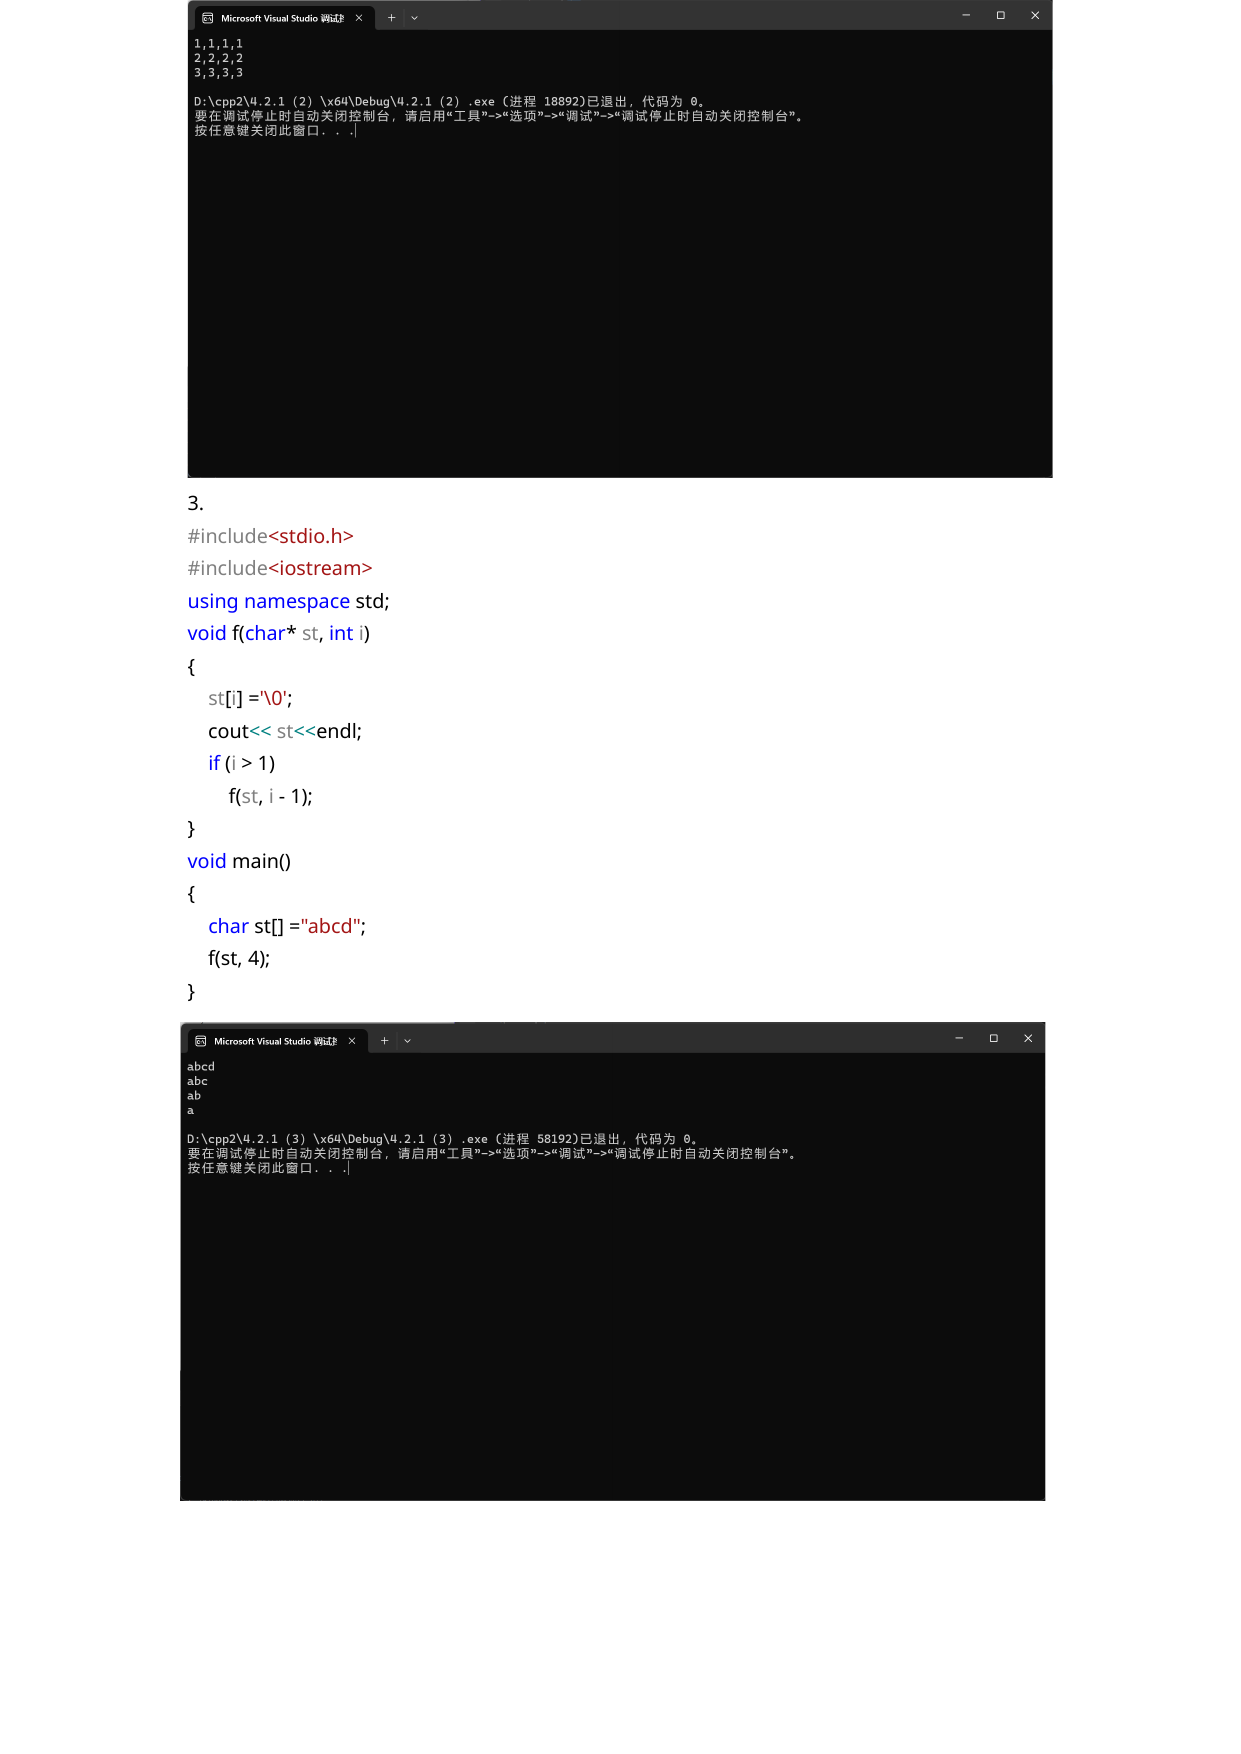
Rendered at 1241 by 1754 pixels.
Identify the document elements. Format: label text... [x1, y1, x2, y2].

text #include<stdio.h> [187, 519, 1053, 552]
picture [180, 1022, 1046, 1501]
text f(st, 4); [187, 942, 1053, 974]
text void f(char* st, int i) [187, 617, 1053, 649]
text } [187, 812, 1053, 844]
text f(st, i - 1); [187, 779, 1053, 812]
text void main() [187, 844, 1053, 877]
text char st[] ="abcd"; [187, 909, 1053, 942]
text if (i > 1) [187, 747, 1053, 779]
picture [187, 0, 1053, 478]
text cout<< st<<endl; [187, 714, 1053, 747]
text } [187, 974, 1053, 1007]
text using namespace std; [187, 584, 1053, 617]
text { [187, 649, 1053, 682]
text #include<iostream> [187, 552, 1053, 584]
text { [187, 877, 1053, 909]
text 3. [187, 478, 1053, 519]
text st[i] ='\0'; [187, 682, 1053, 714]
